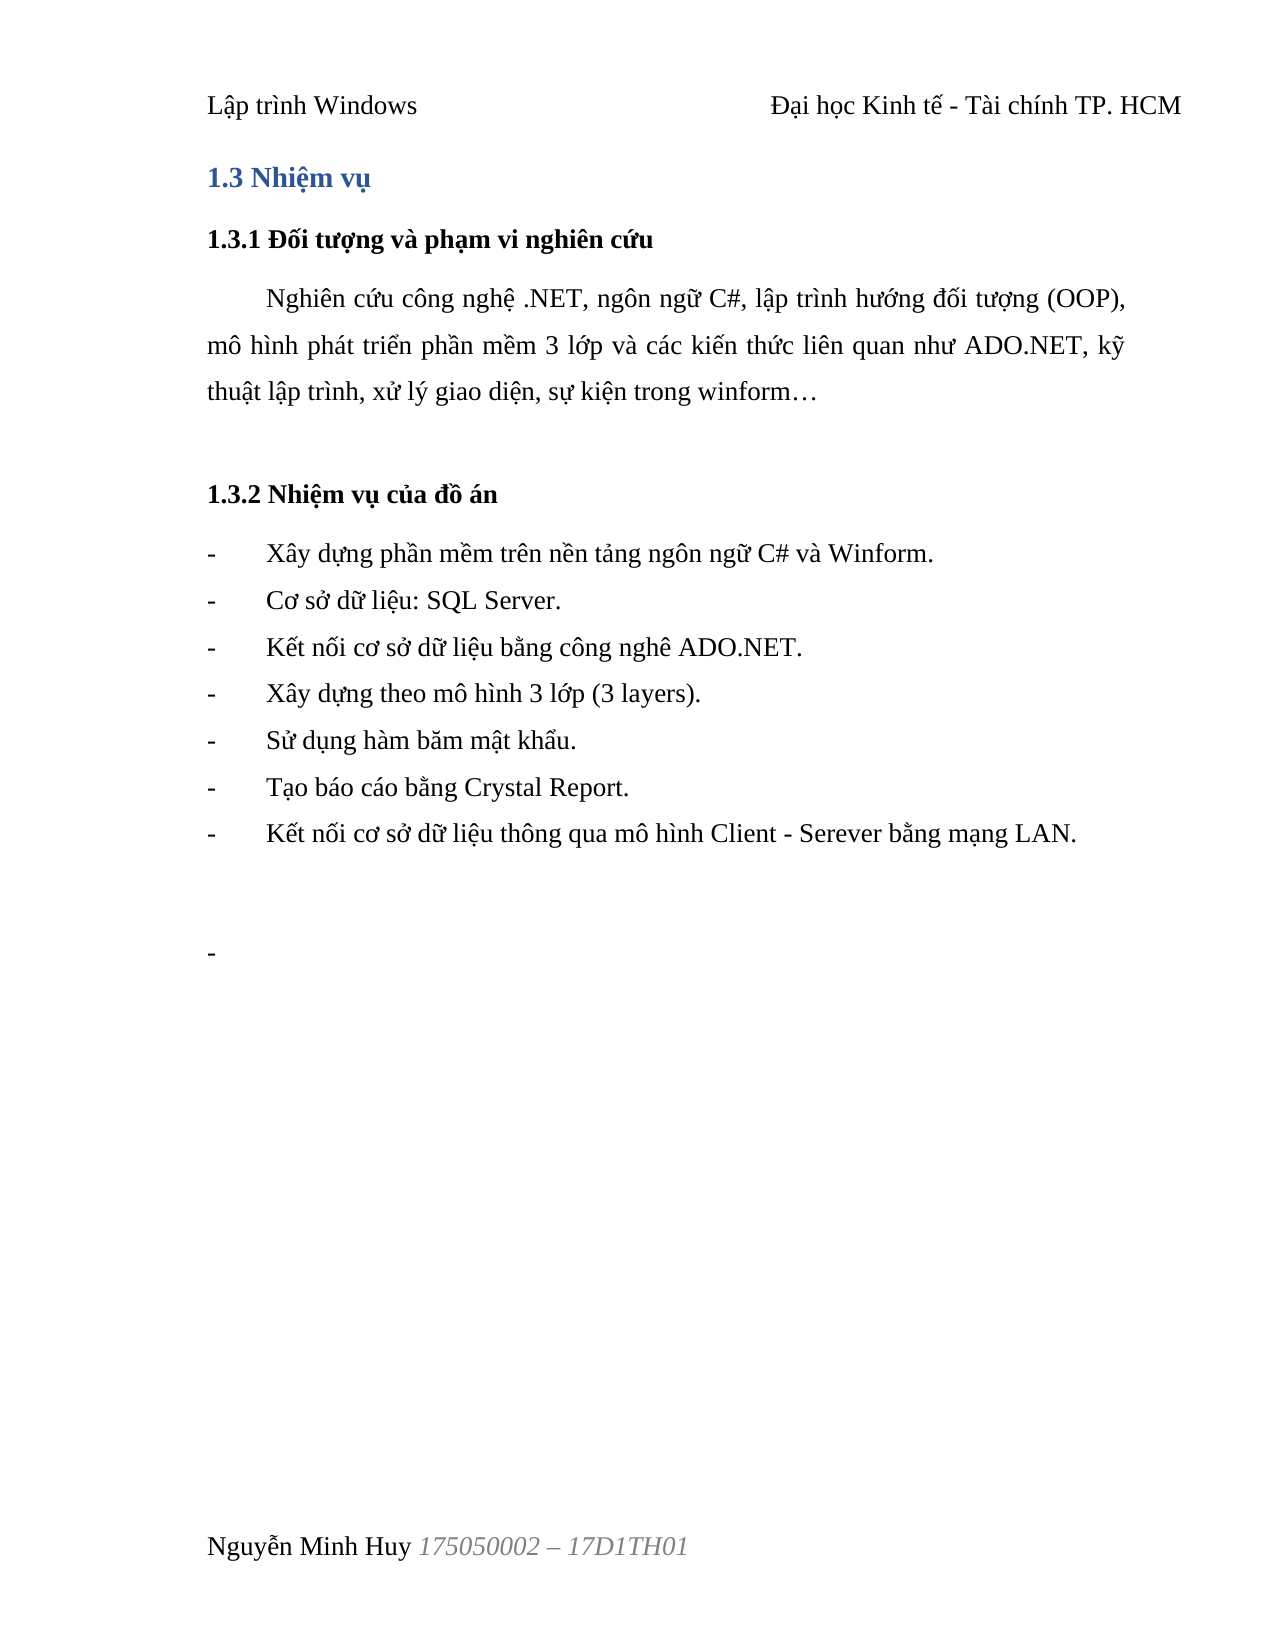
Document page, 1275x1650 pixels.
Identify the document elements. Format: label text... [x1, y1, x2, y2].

list Cơ sở dữ liệu: SQL Server. [207, 584, 1127, 615]
list Tạo báo cáo bằng Crystal Report. [207, 771, 1127, 802]
list Kết nối cơ sở dữ liệu bằng công nghê ADO.NET. [207, 631, 1127, 662]
list Sử dụng hàm băm mật khẩu. [207, 724, 1127, 755]
list Xây dựng phần mềm trên nền tảng ngôn ngữ C# và Winform. [207, 537, 1127, 569]
subtitle Nhiệm vụ của đồ án [207, 478, 1127, 509]
subtitle Nhiệm vụ [207, 160, 1127, 194]
list Xây dựng theo mô hình 3 lớp (3 layers). [207, 677, 1127, 709]
text Nghiên cứu công nghệ .NET, ngôn ngữ C#, lập trình hướng đối tượng (OOP), mô hình phát triển phần mềm 3 lớp và các kiến thức liên quan như ADO.NET, kỹ thuật lập trình, xử lý giao diện, sự kiện trong winform… [207, 282, 1127, 407]
list Kết nối cơ sở dữ liệu thông qua mô hình Client - Serever bằng mạng LAN. [207, 817, 1127, 849]
subtitle Đối tượng và phạm vi nghiên cứu [207, 223, 1127, 254]
